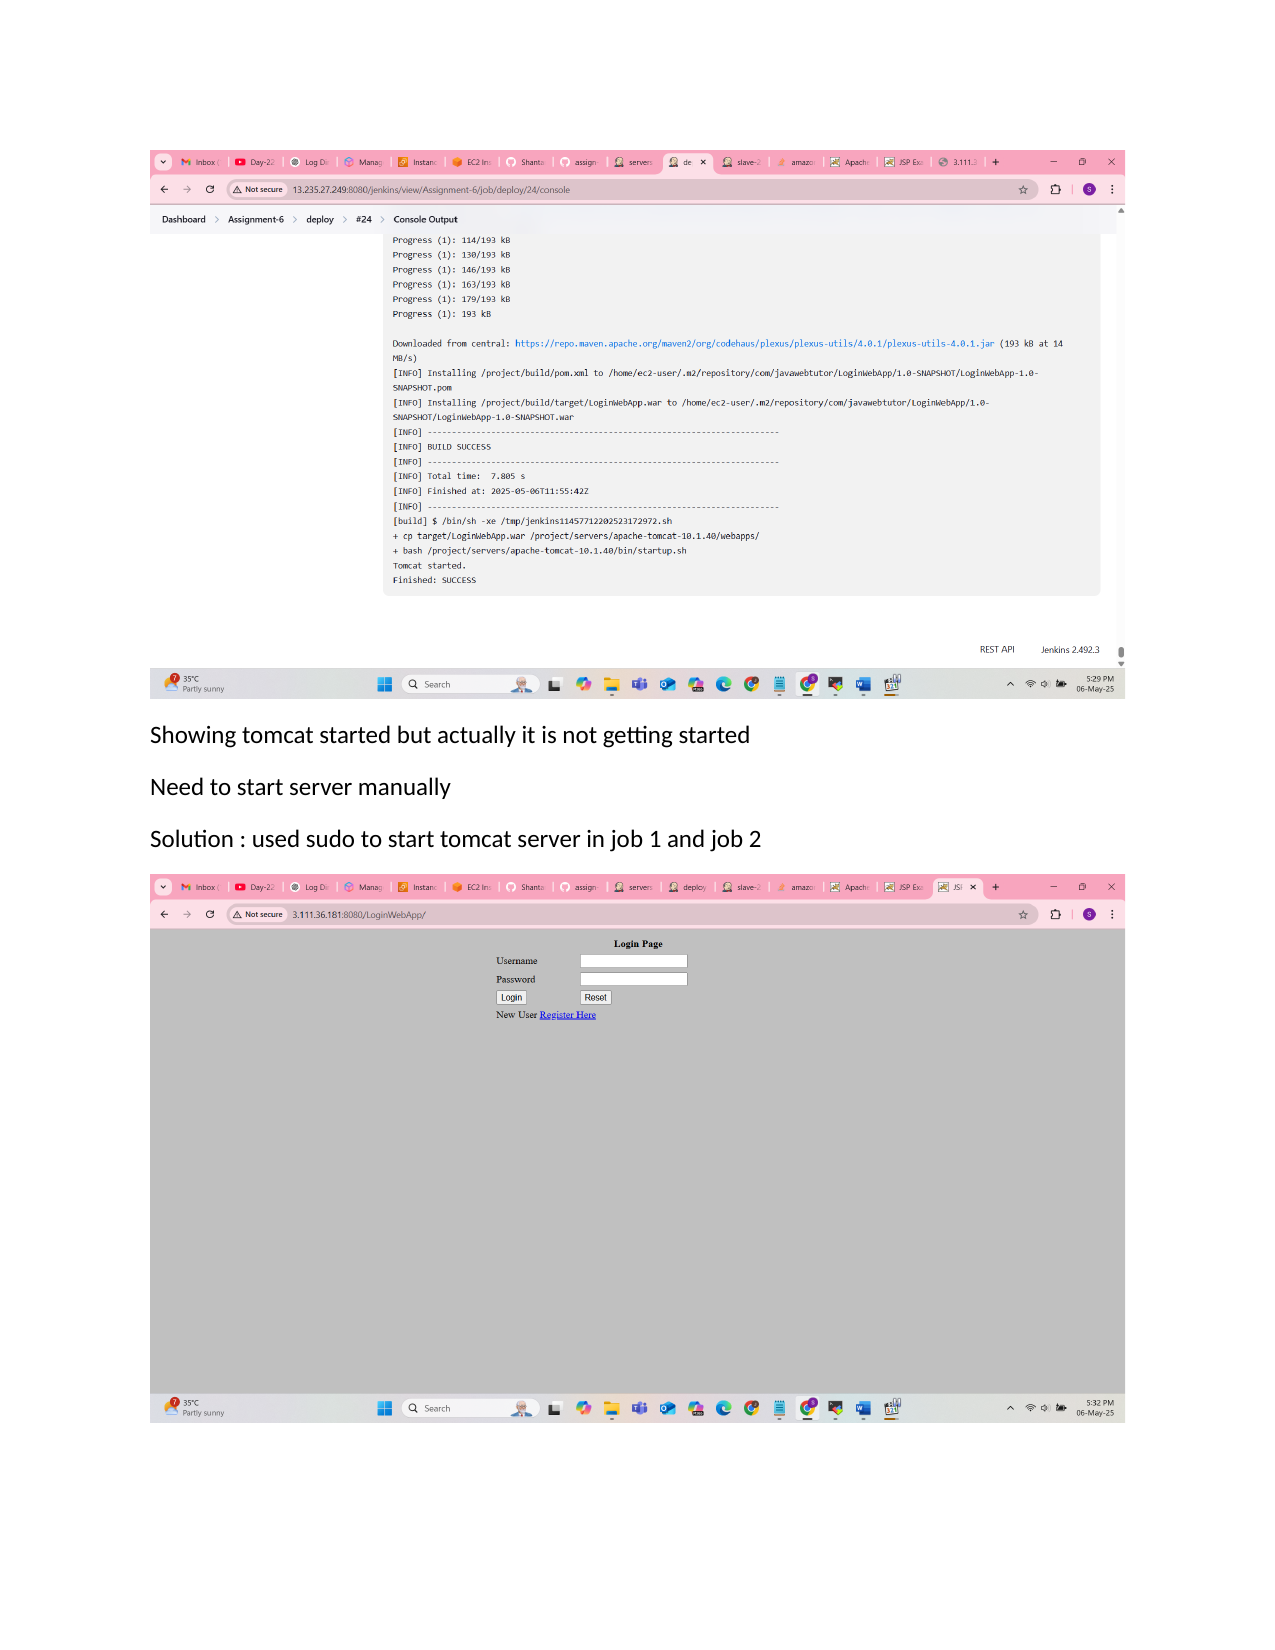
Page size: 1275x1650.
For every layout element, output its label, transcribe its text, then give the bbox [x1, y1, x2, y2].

text Showing tomcat started but actually it is not getting started [150, 719, 1125, 750]
text Solution : used sudo to start tomcat server in job 1 and job 2 [150, 823, 1125, 853]
text Need to start server manually [150, 771, 1125, 802]
picture [150, 150, 1125, 699]
picture [150, 874, 1125, 1423]
